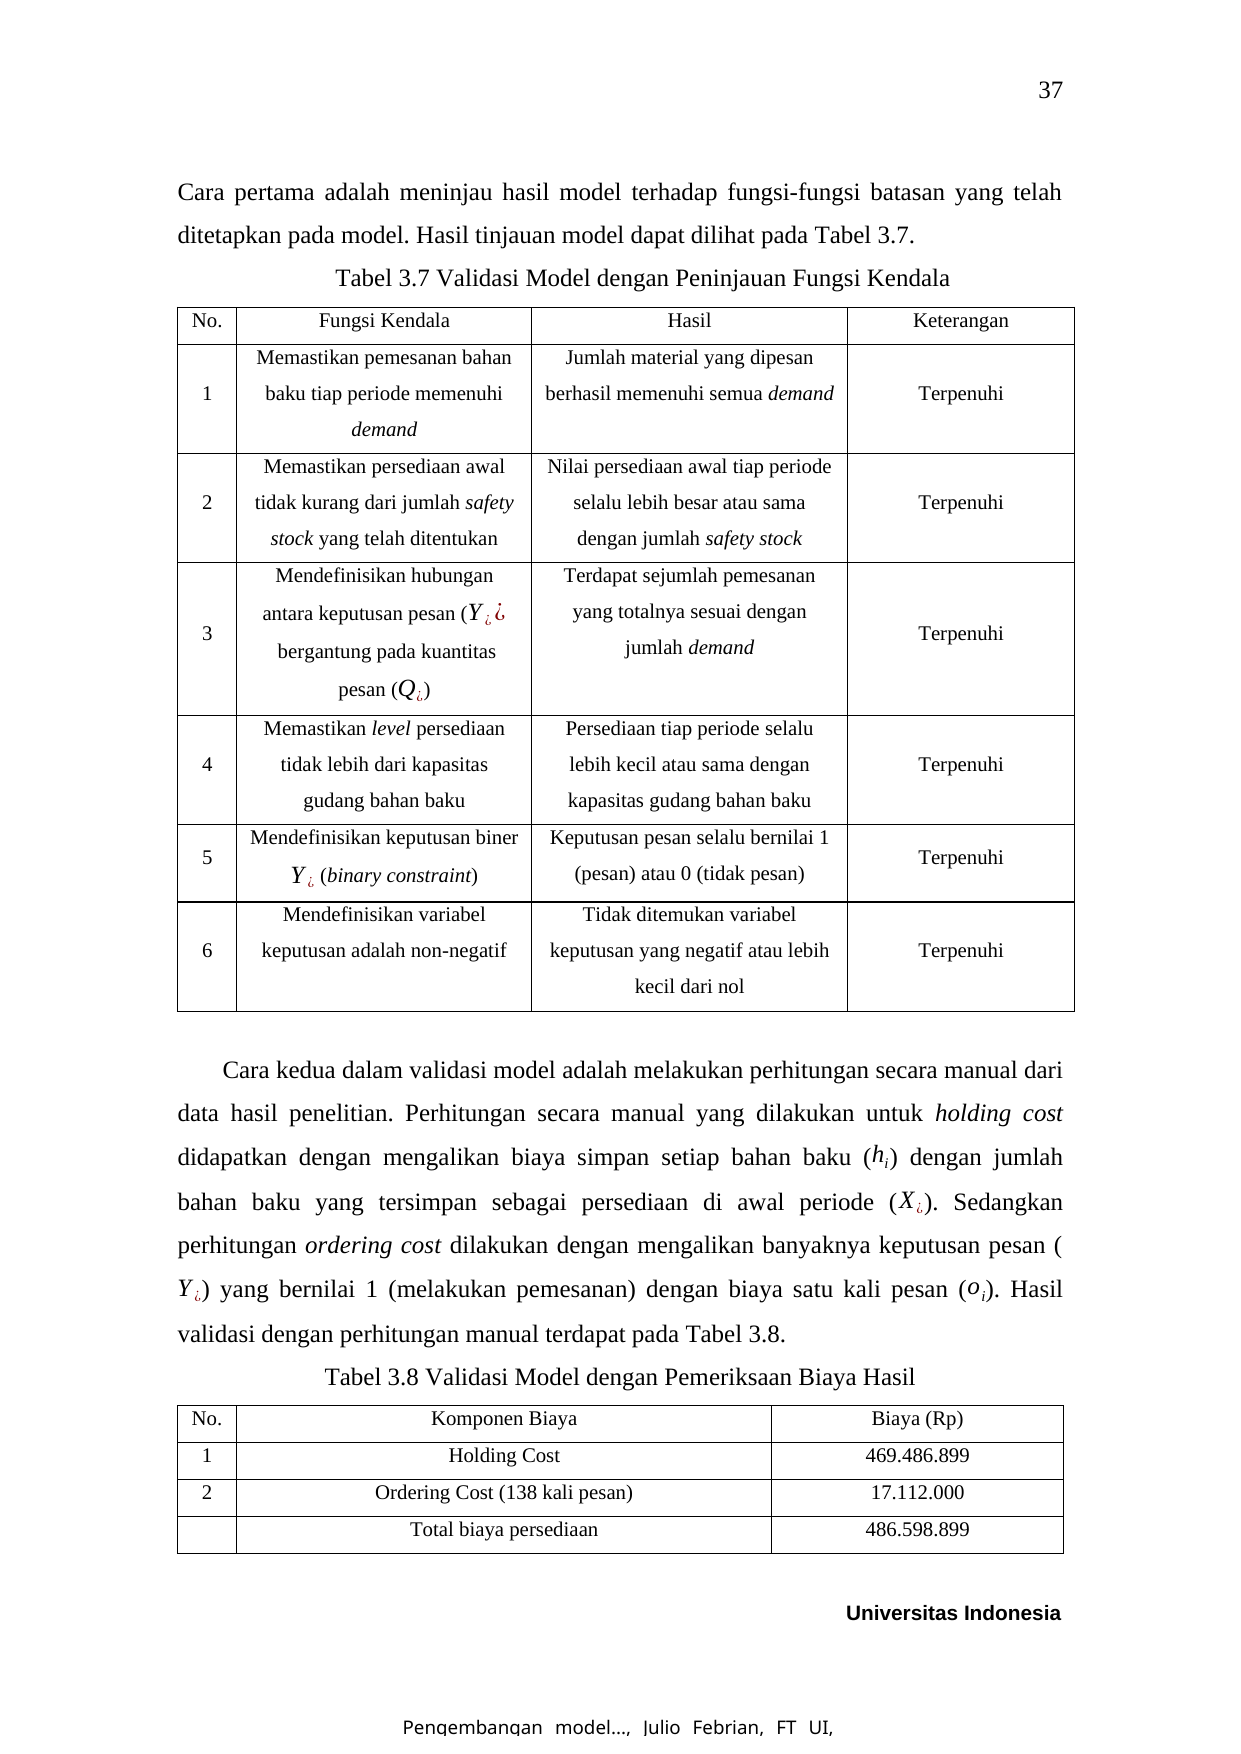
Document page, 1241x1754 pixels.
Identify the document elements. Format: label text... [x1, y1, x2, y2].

table_cell 1 [178, 345, 236, 453]
table_cell 4 [178, 716, 236, 824]
table_cell 2 [178, 1480, 236, 1516]
table_cell Mendefinisikan variabel keputusan adalah non-negatif [237, 903, 531, 1011]
table_cell Jumlah material yang dipesan berhasil memenuhi semua demand [532, 345, 847, 453]
table_cell 2 [178, 454, 236, 562]
table_cell Memastikan pemesanan bahan baku tiap periode memenuhi demand [237, 345, 531, 453]
table_cell Terpenuhi [848, 825, 1074, 901]
text Cara kedua dalam validasi model adalah melakukan perhitungan secara manual dari data hasil penelitian. Perhitungan secara manual yang dilakukan untuk holding cost didapatkan dengan mengalikan biaya simpan setiap bahan baku () dengan jumlah bahan baku yang tersimpan sebagai persediaan di awal periode (). Sedangkan perhitungan ordering cost dilakukan dengan mengalikan banyaknya keputusan pesan () yang bernilai 1 (melakukan pemesanan) dengan biaya satu kali pesan (). Hasil validasi dengan perhitungan manual terdapat pada Tabel 3.8. [177, 1055, 1063, 1347]
table_cell Terpenuhi [848, 563, 1074, 715]
table_header No. [178, 308, 236, 344]
table_cell Mendefinisikan keputusan biner (binary constraint) [237, 825, 531, 901]
table_header Hasil [532, 308, 847, 344]
table_header No. [178, 1406, 236, 1442]
table_header Komponen Biaya [237, 1406, 771, 1442]
text Tabel 3.8 Validasi Model dengan Pemeriksaan Biaya Hasil [177, 1362, 1063, 1391]
table_cell 3 [178, 563, 236, 715]
table_cell Total biaya persediaan [237, 1517, 771, 1553]
table_cell Keputusan pesan selalu bernilai 1 (pesan) atau 0 (tidak pesan) [532, 825, 847, 901]
table_cell Mendefinisikan hubungan antara keputusan pesan ( bergantung pada kuantitas pesan () [237, 563, 531, 715]
table_cell 469.486.899 [772, 1443, 1063, 1479]
table_cell Memastikan level persediaan tidak lebih dari kapasitas gudang bahan baku [237, 716, 531, 824]
table_cell Ordering Cost (138 kali pesan) [237, 1480, 771, 1516]
table_cell Terpenuhi [848, 716, 1074, 824]
table_cell 5 [178, 825, 236, 901]
table_cell Terpenuhi [848, 903, 1074, 1011]
table_cell Nilai persediaan awal tiap periode selalu lebih besar atau sama dengan jumlah safety stock [532, 454, 847, 562]
table_header Fungsi Kendala [237, 308, 531, 344]
table_cell Memastikan persediaan awal tidak kurang dari jumlah safety stock yang telah ditentukan [237, 454, 531, 562]
table_cell 486.598.899 [772, 1517, 1063, 1553]
table_cell 6 [178, 903, 236, 1011]
table_cell Terdapat sejumlah pemesanan yang totalnya sesuai dengan jumlah demand [532, 563, 847, 715]
table_header Keterangan [848, 308, 1074, 344]
table_cell 1 [178, 1443, 236, 1479]
table_cell [178, 1517, 236, 1553]
table_cell Terpenuhi [848, 454, 1074, 562]
table_cell Tidak ditemukan variabel keputusan yang negatif atau lebih kecil dari nol [532, 903, 847, 1011]
table_cell Holding Cost [237, 1443, 771, 1479]
table_cell 17.112.000 [772, 1480, 1063, 1516]
table_cell Terpenuhi [848, 345, 1074, 453]
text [177, 177, 1063, 249]
table_header Biaya (Rp) [772, 1406, 1063, 1442]
table_cell Persediaan tiap periode selalu lebih kecil atau sama dengan kapasitas gudang bahan baku [532, 716, 847, 824]
